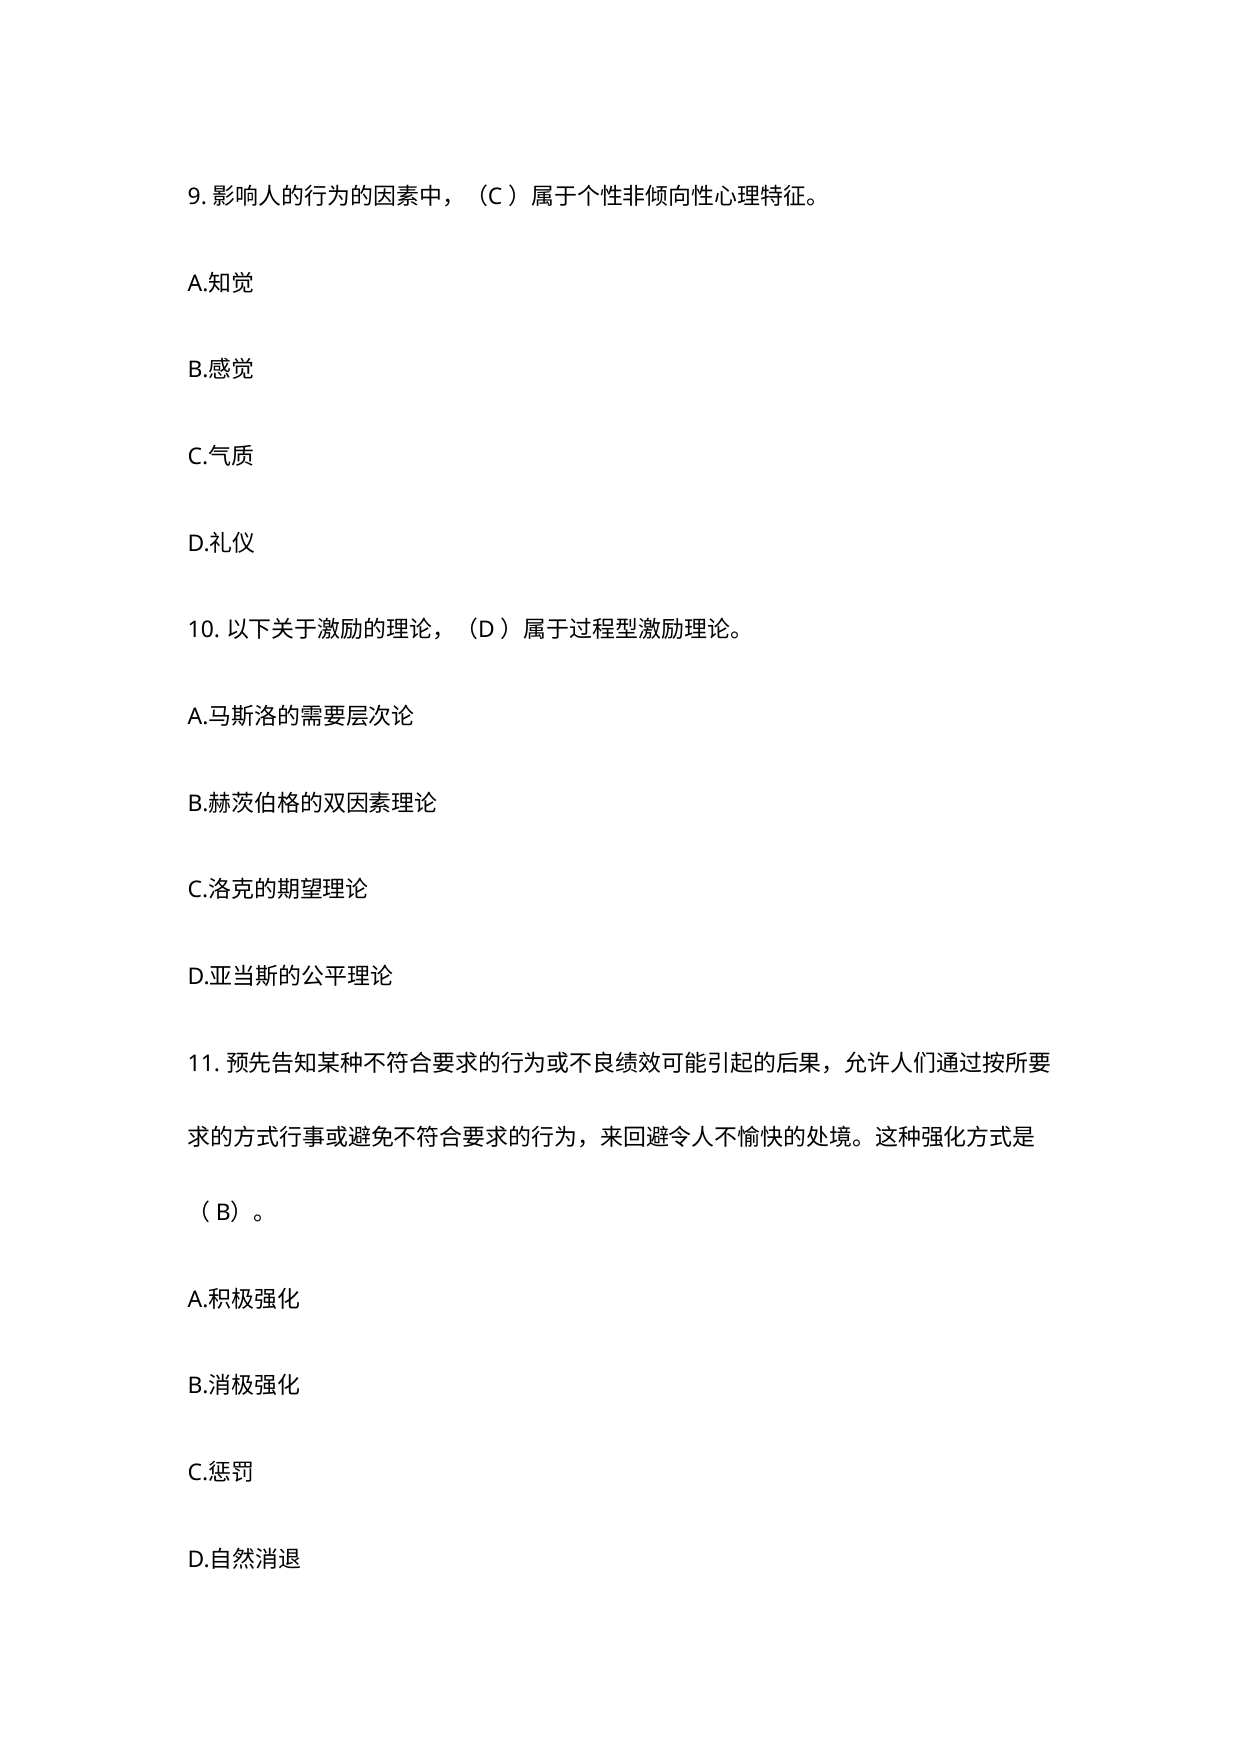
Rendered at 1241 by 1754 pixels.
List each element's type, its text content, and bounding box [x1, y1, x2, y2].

text C.惩罚 [187, 1438, 1053, 1503]
text B.赫茨伯格的双因素理论 [187, 769, 1053, 834]
text A.积极强化 [187, 1265, 1053, 1330]
text A.马斯洛的需要层次论 [187, 682, 1053, 747]
text C.洛克的期望理论 [187, 855, 1053, 920]
text 10. 以下关于激励的理论，（D ）属于过程型激励理论。 [187, 595, 1053, 660]
text B.感觉 [187, 335, 1053, 400]
text C.气质 [187, 422, 1053, 487]
text 11. 预先告知某种不符合要求的行为或不良绩效可能引起的后果，允许人们通过按所要求的方式行事或避免不符合要求的行为，来回避令人不愉快的处境。这种强化方式是（ B）。 [187, 1029, 1053, 1243]
text D.亚当斯的公平理论 [187, 942, 1053, 1007]
text D.自然消退 [187, 1525, 1053, 1590]
text 9. 影响人的行为的因素中，（C ）属于个性非倾向性心理特征。 [187, 162, 1053, 227]
text A.知觉 [187, 249, 1053, 314]
text B.消极强化 [187, 1351, 1053, 1416]
text D.礼仪 [187, 509, 1053, 574]
